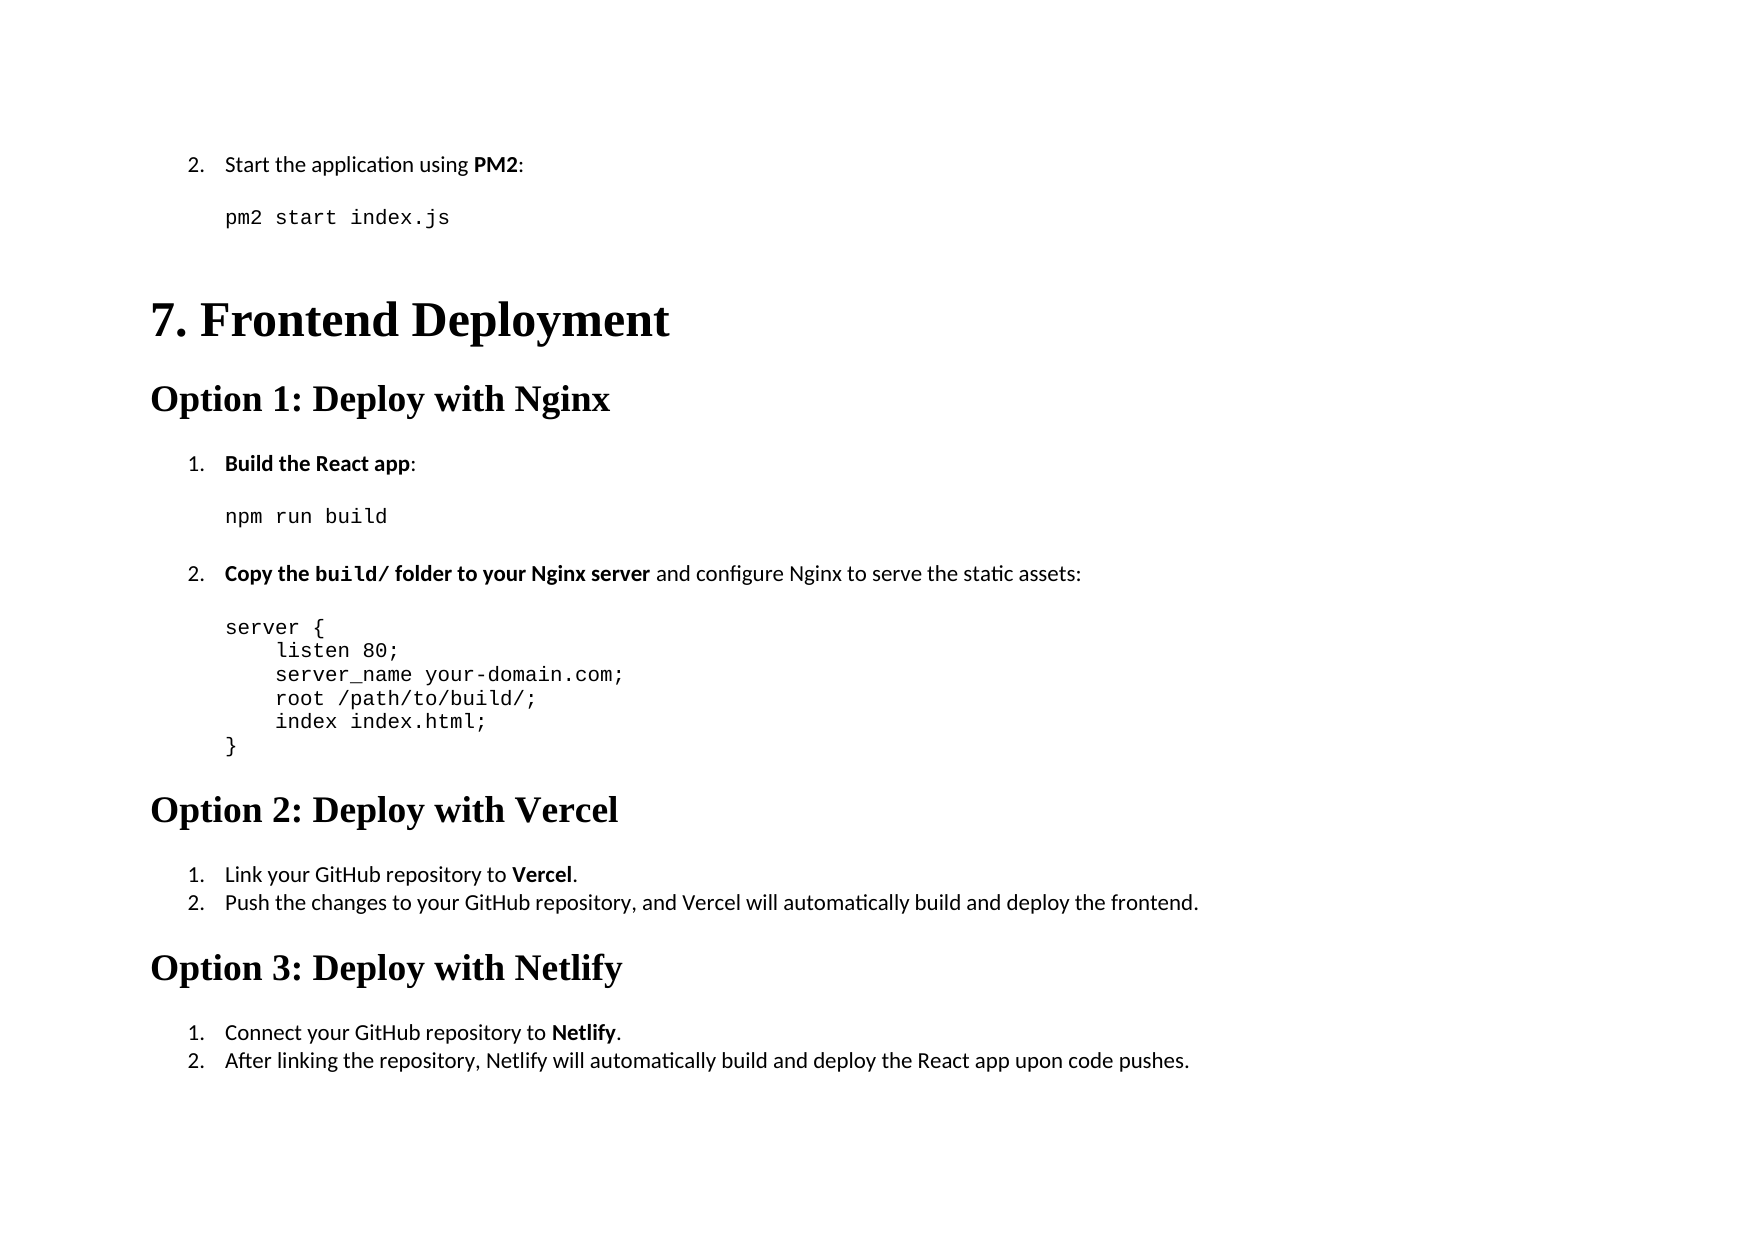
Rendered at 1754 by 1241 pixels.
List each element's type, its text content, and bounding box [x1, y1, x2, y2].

text } [225, 735, 1604, 759]
subtitle Option 3: Deploy with Netlify [150, 945, 1604, 988]
list After linking the repository, Netlify will automatically build and deploy the React app upon code pushes. [187, 1046, 1604, 1074]
subtitle 7. Frontend Deployment [150, 290, 1604, 348]
text server_name your-domain.com; [225, 664, 1604, 688]
text listen 80; [225, 641, 1604, 664]
text npm run build [225, 506, 1604, 530]
list Start the application using PM2: [187, 150, 1604, 178]
list Build the React app: [187, 449, 1604, 477]
subtitle Option 1: Deploy with Nginx [150, 377, 1604, 420]
list Link your GitHub repository to Vercel. [187, 860, 1604, 888]
subtitle Option 2: Deploy with Vercel [150, 788, 1604, 831]
list Copy the build/ folder to your Nginx server and configure Nginx to serve the static assets: [187, 559, 1604, 588]
text server { [225, 617, 1604, 641]
text root /path/to/build/; [225, 688, 1604, 711]
text pm2 start index.js [225, 207, 1604, 231]
list Connect your GitHub repository to Netlify. [187, 1018, 1604, 1046]
list Push the changes to your GitHub repository, and Vercel will automatically build and deploy the frontend. [187, 888, 1604, 916]
text index index.html; [225, 711, 1604, 735]
